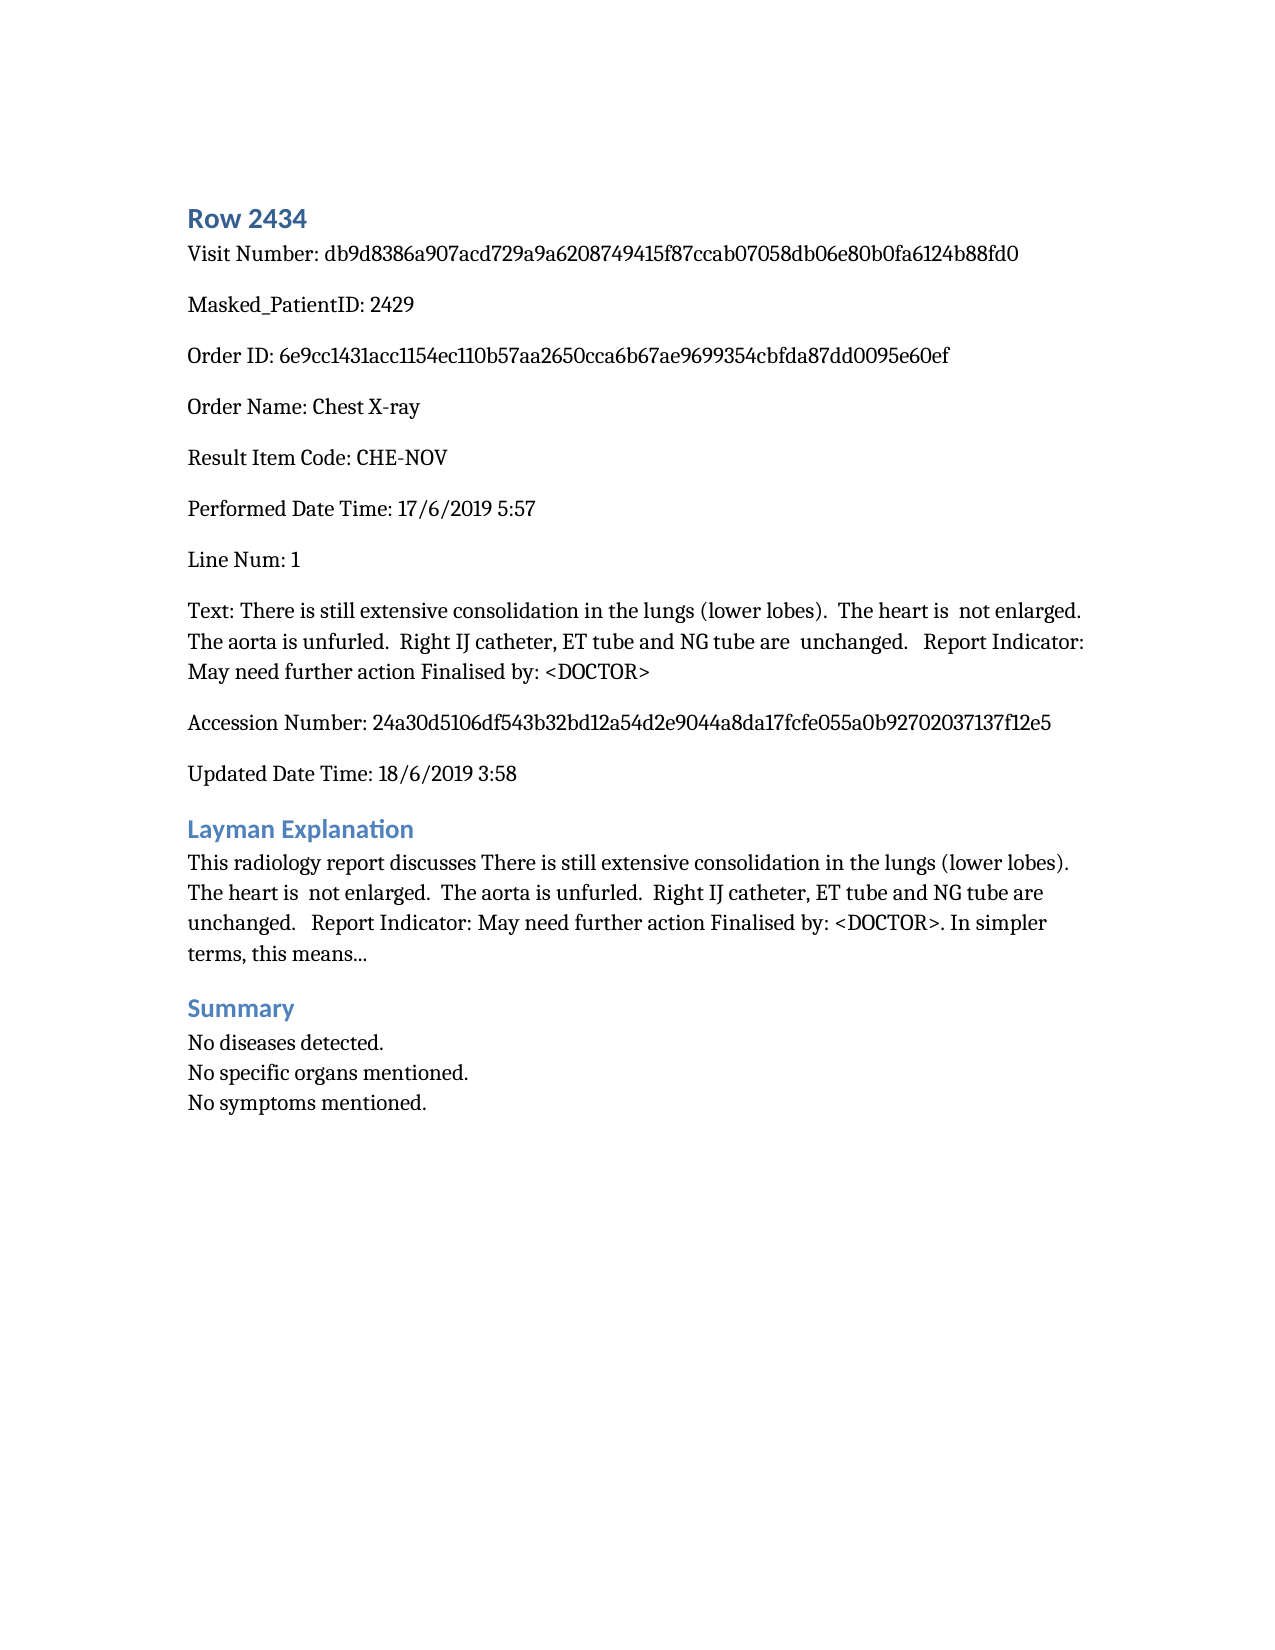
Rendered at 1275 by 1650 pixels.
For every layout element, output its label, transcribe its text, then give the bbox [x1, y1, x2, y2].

text Updated Date Time: 18/6/2019 3:58 [187, 761, 1087, 787]
text Masked_PatientID: 2429 [187, 292, 1087, 318]
subtitle Layman Explanation [187, 812, 1087, 845]
text Text: There is still extensive consolidation in the lungs (lower lobes). The heart is not enlarged. The aorta is unfurled. Right IJ catheter, ET tube and NG tube are unchanged. Report Indicator: May need further action Finalised by: <DOCTOR> [187, 598, 1087, 685]
text Accession Number: 24a30d5106df543b32bd12a54d2e9044a8da17fcfe055a0b92702037137f12e5 [187, 710, 1087, 736]
text This radiology report discusses There is still extensive consolidation in the lungs (lower lobes). The heart is not enlarged. The aorta is unfurled. Right IJ catheter, ET tube and NG tube are unchanged. Report Indicator: May need further action Finalised by: <DOCTOR>. In simpler terms, this means... [187, 850, 1087, 967]
text Visit Number: db9d8386a907acd729a9a6208749415f87ccab07058db06e80b0fa6124b88fd0 [187, 241, 1087, 267]
text Line Num: 1 [187, 547, 1087, 573]
text Order Name: Chest X-ray [187, 394, 1087, 420]
subtitle Summary [187, 991, 1087, 1024]
subtitle Row 2434 [187, 200, 1087, 236]
text No diseases detected. No specific organs mentioned. No symptoms mentioned. [187, 1029, 1087, 1116]
text Order ID: 6e9cc1431acc1154ec110b57aa2650cca6b67ae9699354cbfda87dd0095e60ef [187, 343, 1087, 369]
text Performed Date Time: 17/6/2019 5:57 [187, 496, 1087, 522]
text Result Item Code: CHE-NOV [187, 445, 1087, 471]
